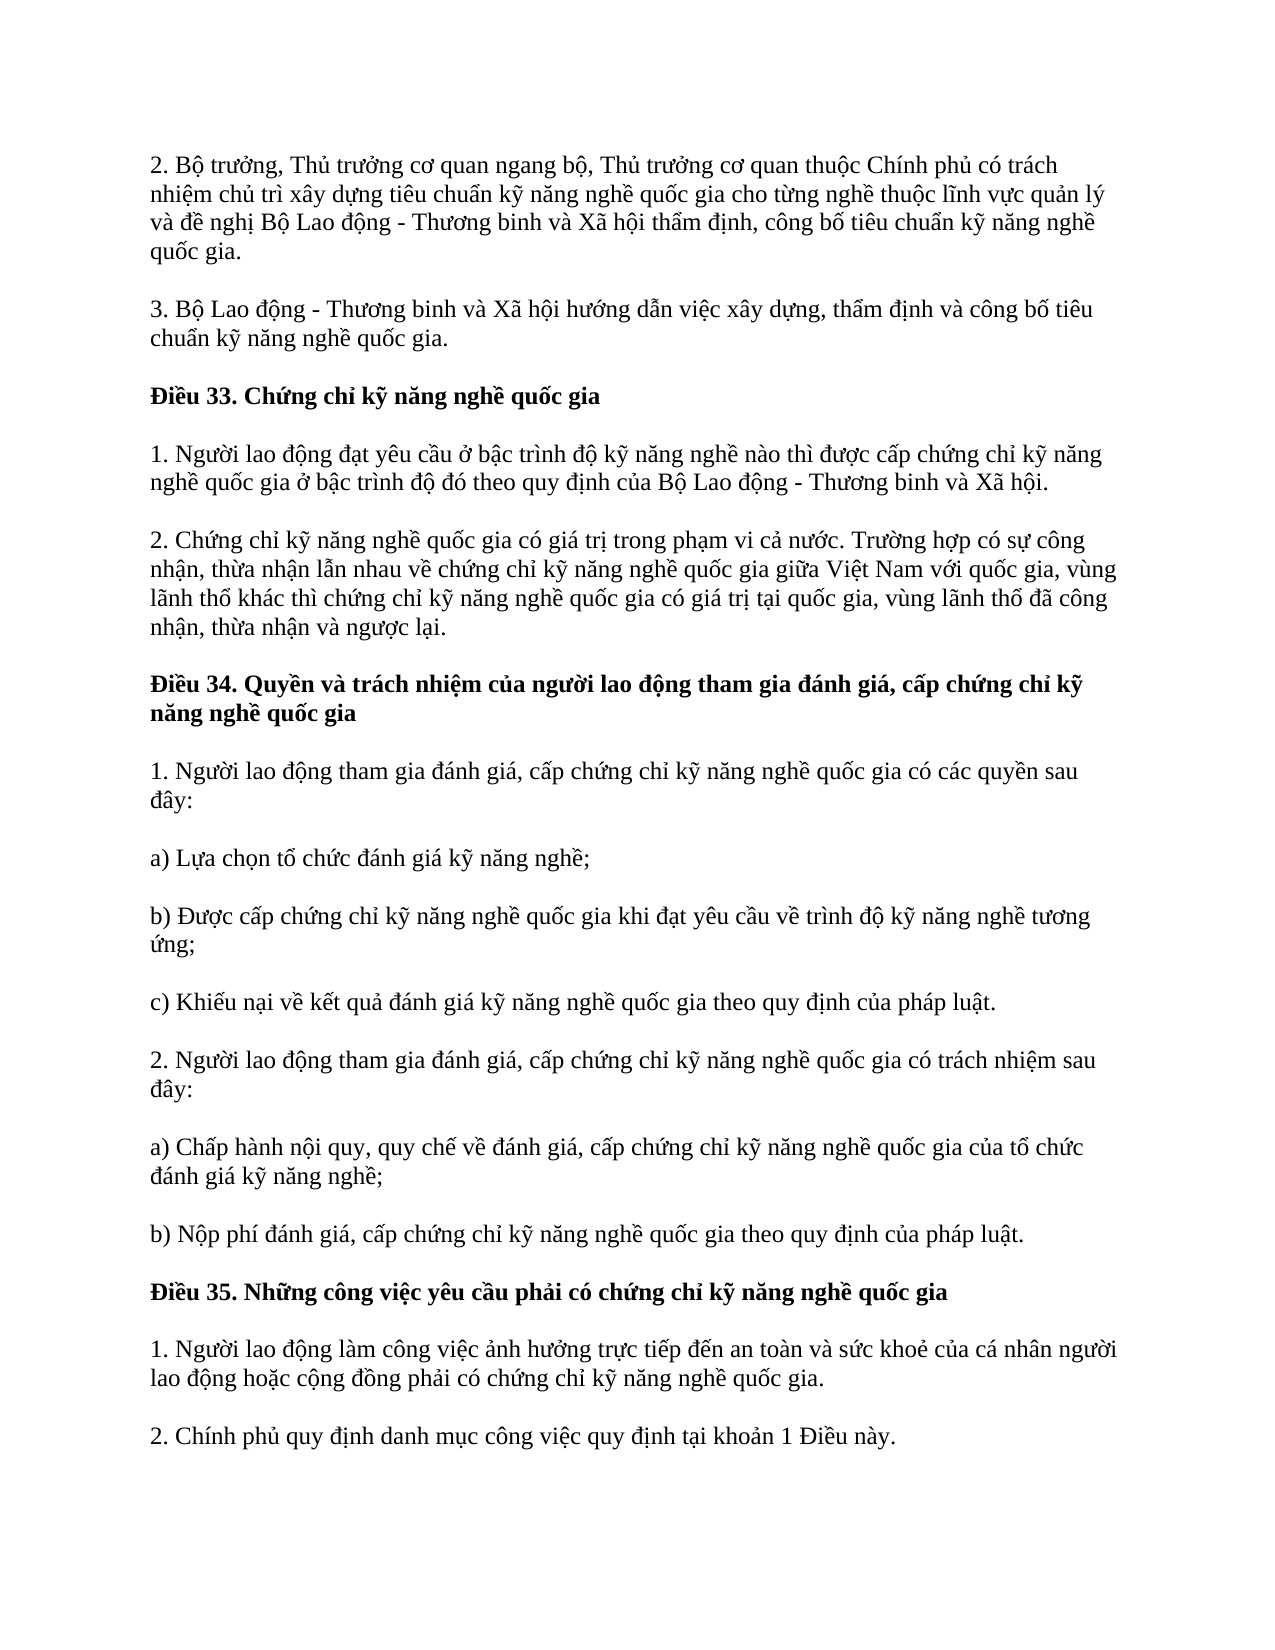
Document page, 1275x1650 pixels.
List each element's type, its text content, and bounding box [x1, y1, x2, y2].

text Điều 35. Những công việc yêu cầu phải có chứng chỉ kỹ năng nghề quốc gia [150, 1277, 1125, 1305]
text a) Lựa chọn tổ chức đánh giá kỹ năng nghề; [150, 843, 1125, 872]
text 2. Chính phủ quy định danh mục công việc quy định tại khoản 1 Điều này. [150, 1421, 1125, 1450]
text 2. Người lao động tham gia đánh giá, cấp chứng chỉ kỹ năng nghề quốc gia có trách nhiệm sau đây: [150, 1045, 1125, 1103]
text 1. Người lao động làm công việc ảnh hưởng trực tiếp đến an toàn và sức khoẻ của cá nhân người lao động hoặc cộng đồng phải có chứng chỉ kỹ năng nghề quốc gia. [150, 1334, 1125, 1392]
text 1. Người lao động tham gia đánh giá, cấp chứng chỉ kỹ năng nghề quốc gia có các quyền sau đây: [150, 756, 1125, 814]
text 2. Chứng chỉ kỹ năng nghề quốc gia có giá trị trong phạm vi cả nước. Trường hợp có sự công nhận, thừa nhận lẫn nhau về chứng chỉ kỹ năng nghề quốc gia giữa Việt Nam với quốc gia, vùng lãnh thổ khác thì chứng chỉ kỹ năng nghề quốc gia có giá trị tại quốc gia, vùng lãnh thổ đã công nhận, thừa nhận và ngược lại. [150, 525, 1125, 640]
text 3. Bộ Lao động - Thương binh và Xã hội hướng dẫn việc xây dựng, thẩm định và công bố tiêu chuẩn kỹ năng nghề quốc gia. [150, 294, 1125, 352]
text b) Được cấp chứng chỉ kỹ năng nghề quốc gia khi đạt yêu cầu về trình độ kỹ năng nghề tương ứng; [150, 901, 1125, 958]
text b) Nộp phí đánh giá, cấp chứng chỉ kỹ năng nghề quốc gia theo quy định của pháp luật. [150, 1219, 1125, 1247]
text Điều 34. Quyền và trách nhiệm của người lao động tham gia đánh giá, cấp chứng chỉ kỹ năng nghề quốc gia [150, 669, 1125, 727]
text a) Chấp hành nội quy, quy chế về đánh giá, cấp chứng chỉ kỹ năng nghề quốc gia của tổ chức đánh giá kỹ năng nghề; [150, 1132, 1125, 1189]
text 1. Người lao động đạt yêu cầu ở bậc trình độ kỹ năng nghề nào thì được cấp chứng chỉ kỹ năng nghề quốc gia ở bậc trình độ đó theo quy định của Bộ Lao động - Thương binh và Xã hội. [150, 439, 1125, 496]
text Điều 33. Chứng chỉ kỹ năng nghề quốc gia [150, 381, 1125, 409]
text 2. Bộ trưởng, Thủ trưởng cơ quan ngang bộ, Thủ trưởng cơ quan thuộc Chính phủ có trách nhiệm chủ trì xây dựng tiêu chuẩn kỹ năng nghề quốc gia cho từng nghề thuộc lĩnh vực quản lý và đề nghị Bộ Lao động - Thương binh và Xã hội thẩm định, công bố tiêu chuẩn kỹ năng nghề quốc gia. [150, 150, 1125, 265]
text c) Khiếu nại về kết quả đánh giá kỹ năng nghề quốc gia theo quy định của pháp luật. [150, 987, 1125, 1016]
